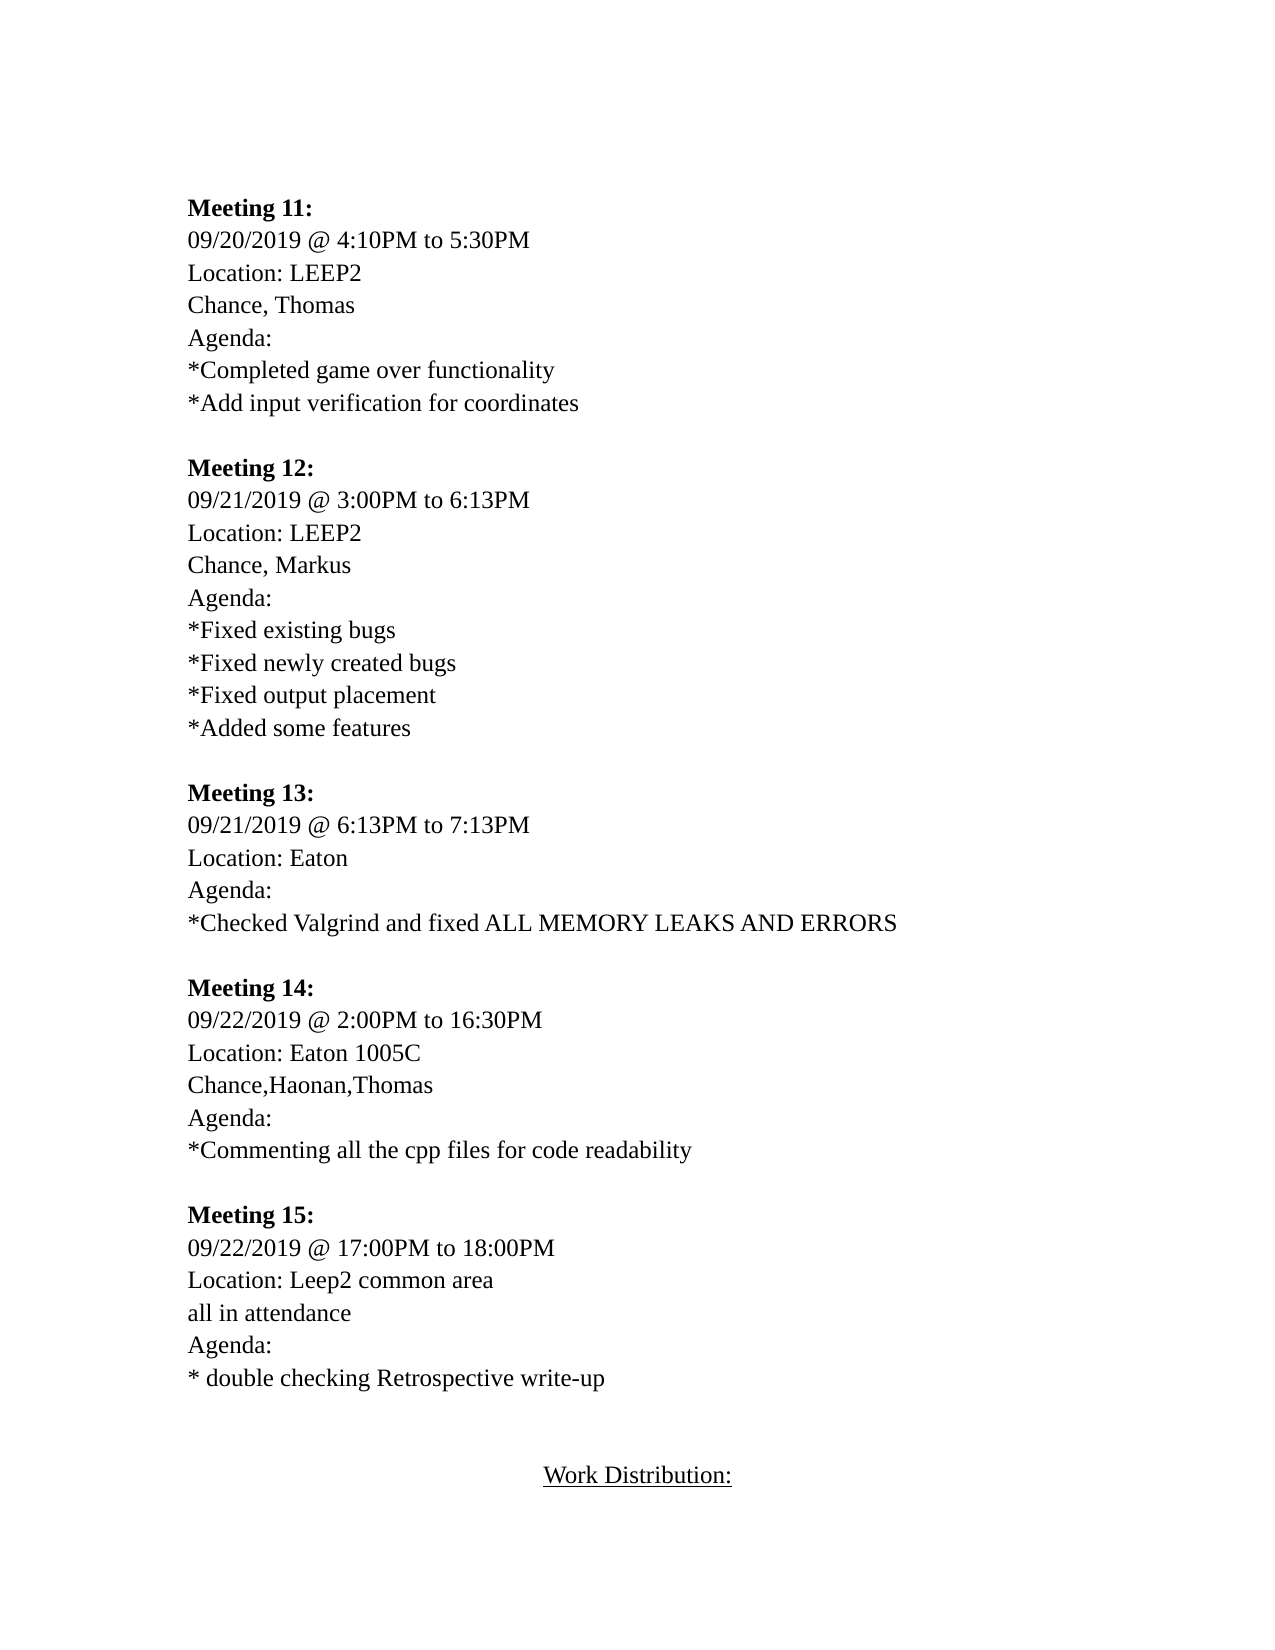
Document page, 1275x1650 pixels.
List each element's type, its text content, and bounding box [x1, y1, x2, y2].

text all in attendance [187, 1296, 1087, 1329]
text Meeting 13: [187, 776, 1087, 809]
text Agenda: [187, 874, 1087, 906]
text Meeting 14: [187, 971, 1087, 1004]
text Chance, Thomas [187, 289, 1087, 321]
text Meeting 11: [187, 191, 1087, 224]
text Agenda: [187, 1329, 1087, 1361]
text *Added some features [187, 711, 1087, 744]
text *Fixed newly created bugs [187, 646, 1087, 679]
text *Completed game over functionality [187, 354, 1087, 386]
text Location: LEEP2 [187, 256, 1087, 289]
text *Checked Valgrind and fixed ALL MEMORY LEAKS AND ERRORS [187, 906, 1087, 939]
text 09/22/2019 @ 2:00PM to 16:30PM [187, 1004, 1087, 1036]
text 09/20/2019 @ 4:10PM to 5:30PM [187, 224, 1087, 256]
text Location: LEEP2 [187, 516, 1087, 549]
text Meeting 15: [187, 1199, 1087, 1231]
text Agenda: [187, 581, 1087, 614]
text Agenda: [187, 321, 1087, 354]
text *Fixed existing bugs [187, 614, 1087, 646]
text Location: Eaton 1005C [187, 1036, 1087, 1069]
text Location: Leep2 common area [187, 1264, 1087, 1296]
text *Add input verification for coordinates [187, 386, 1087, 419]
text * double checking Retrospective write-up [187, 1361, 1087, 1394]
text Chance, Markus [187, 549, 1087, 581]
text 09/21/2019 @ 3:00PM to 6:13PM [187, 484, 1087, 516]
text Work Distribution: [187, 1459, 1087, 1491]
text 09/22/2019 @ 17:00PM to 18:00PM [187, 1231, 1087, 1264]
text Chance,Haonan,Thomas [187, 1069, 1087, 1101]
text Meeting 12: [187, 451, 1087, 484]
text *Fixed output placement [187, 679, 1087, 711]
text 09/21/2019 @ 6:13PM to 7:13PM [187, 809, 1087, 841]
text Agenda: [187, 1101, 1087, 1134]
text Location: Eaton [187, 841, 1087, 874]
text *Commenting all the cpp files for code readability [187, 1134, 1087, 1166]
